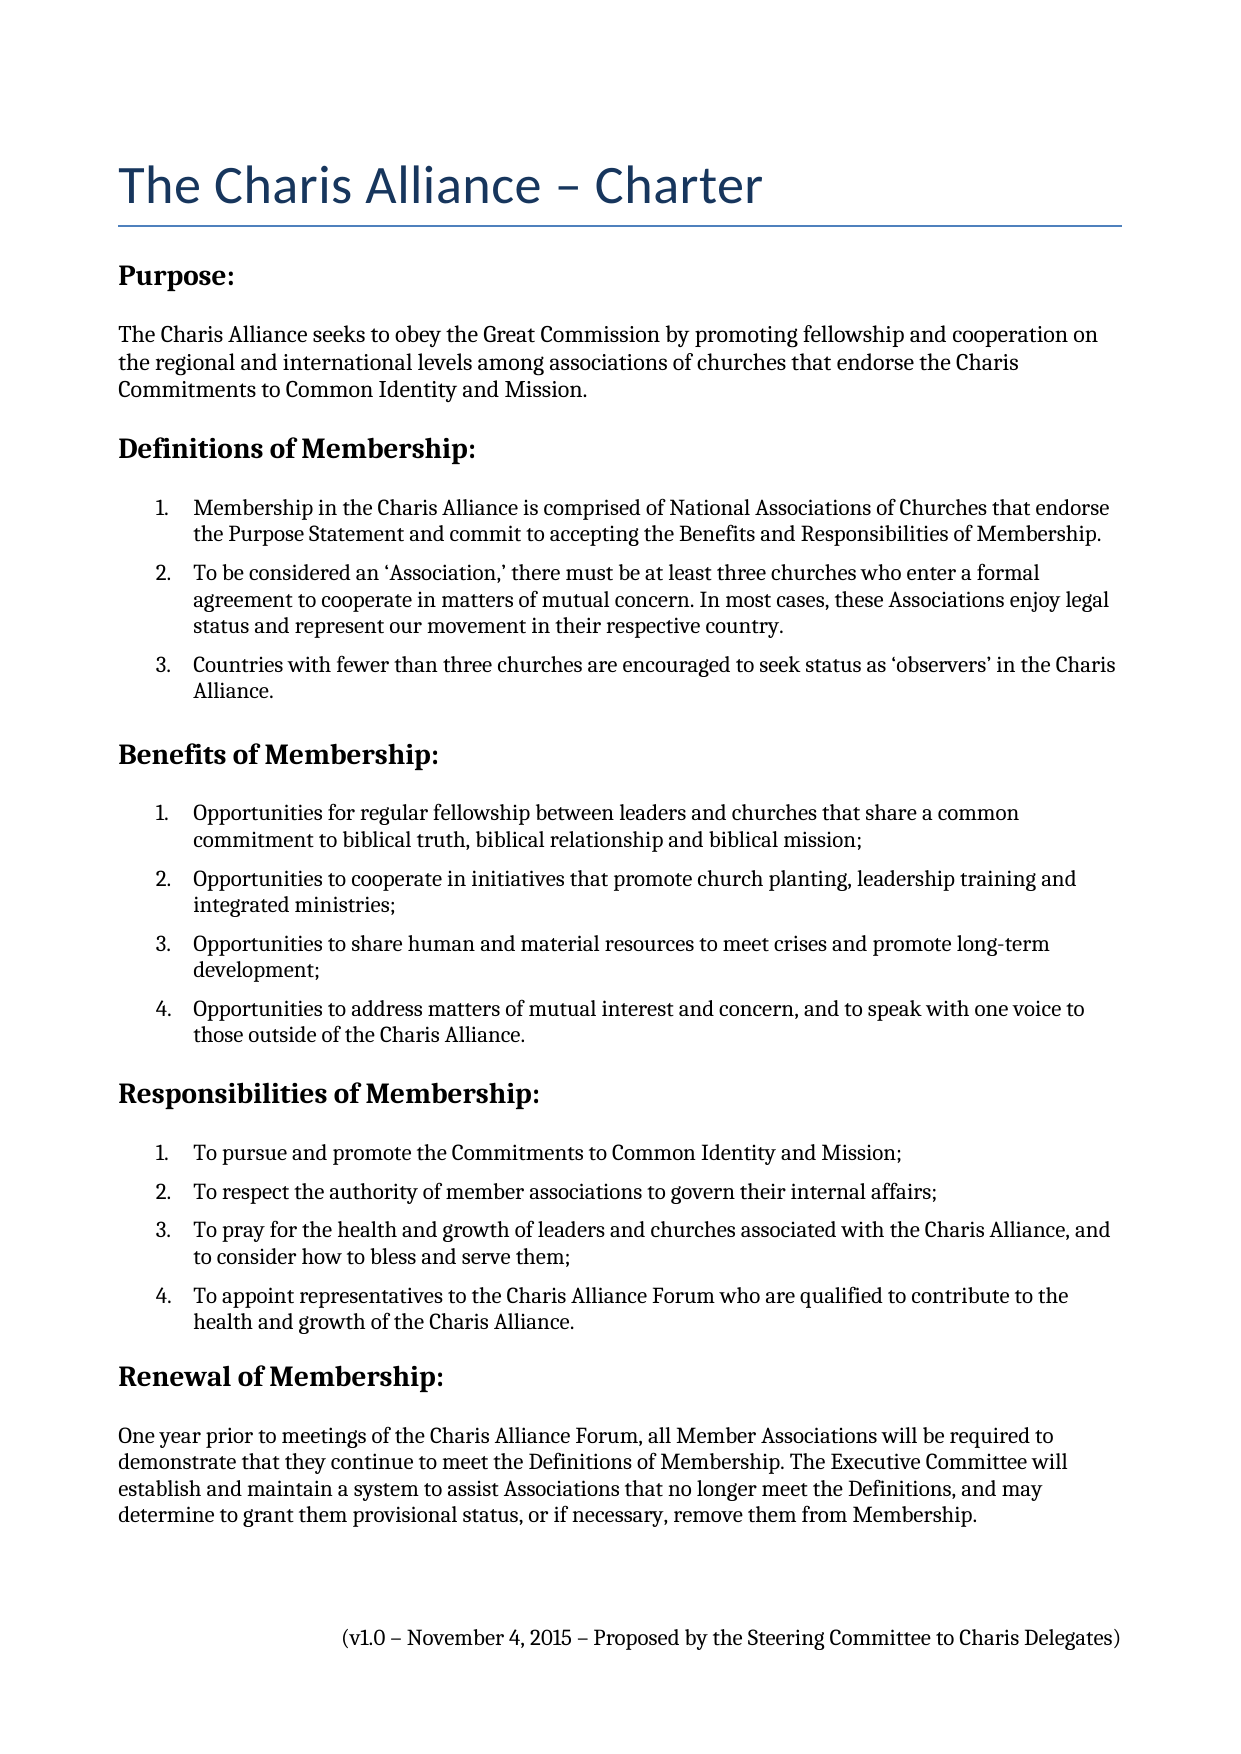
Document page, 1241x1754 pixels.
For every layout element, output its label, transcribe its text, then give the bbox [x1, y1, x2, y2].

list To appoint representatives to the Charis Alliance Forum who are qualified to contribute to the health and growth of the Charis Alliance. [156, 1282, 1122, 1335]
list To respect the authority of member associations to govern their internal affairs; [156, 1178, 1122, 1205]
text One year prior to meetings of the Charis Alliance Forum, all Member Associations will be required to demonstrate that they continue to meet the Definitions of Membership. The Executive Committee will establish and maintain a system to assist Associations that no longer meet the Definitions, and may determine to grant them provisional status, or if necessary, remove them from Membership. [118, 1423, 1122, 1528]
list To pray for the health and growth of leaders and churches associated with the Charis Alliance, and to consider how to bless and serve them; [156, 1217, 1122, 1270]
text Responsibilities of Membership: [118, 1077, 1122, 1111]
list Membership in the Charis Alliance is comprised of National Associations of Churches that endorse the Purpose Statement and commit to accepting the Benefits and Responsibilities of Membership. [156, 495, 1122, 548]
text Renewal of Membership: [118, 1360, 1122, 1394]
list Countries with fewer than three churches are encouraged to seek status as ‘observers’ in the Charis Alliance. [156, 652, 1122, 704]
list To pursue and promote the Commitments to Common Identity and Mission; [156, 1139, 1122, 1166]
text Benefits of Membership: [118, 738, 1122, 771]
title The Charis Alliance – Charter [118, 151, 1122, 225]
text Purpose: [118, 259, 1122, 292]
list To be considered an ‘Association,’ there must be at least three churches who enter a formal agreement to cooperate in matters of mutual concern. In most cases, these Associations enjoy legal status and represent our movement in their respective country. [156, 560, 1122, 639]
text The Charis Alliance seeks to obey the Great Commission by promoting fellowship and cooperation on the regional and international levels among associations of churches that endorse the Charis Commitments to Common Identity and Mission. [118, 321, 1122, 404]
list Opportunities for regular fellowship between leaders and churches that share a common commitment to biblical truth, biblical relationship and biblical mission; [156, 800, 1122, 853]
text Definitions of Membership: [118, 433, 1122, 466]
list Opportunities to address matters of mutual interest and concern, and to speak with one voice to those outside of the Charis Alliance. [156, 996, 1122, 1048]
list Opportunities to cooperate in initiatives that promote church planting, leadership training and integrated ministries; [156, 865, 1122, 918]
list Opportunities to share human and material resources to meet crises and promote long-term development; [156, 931, 1122, 983]
